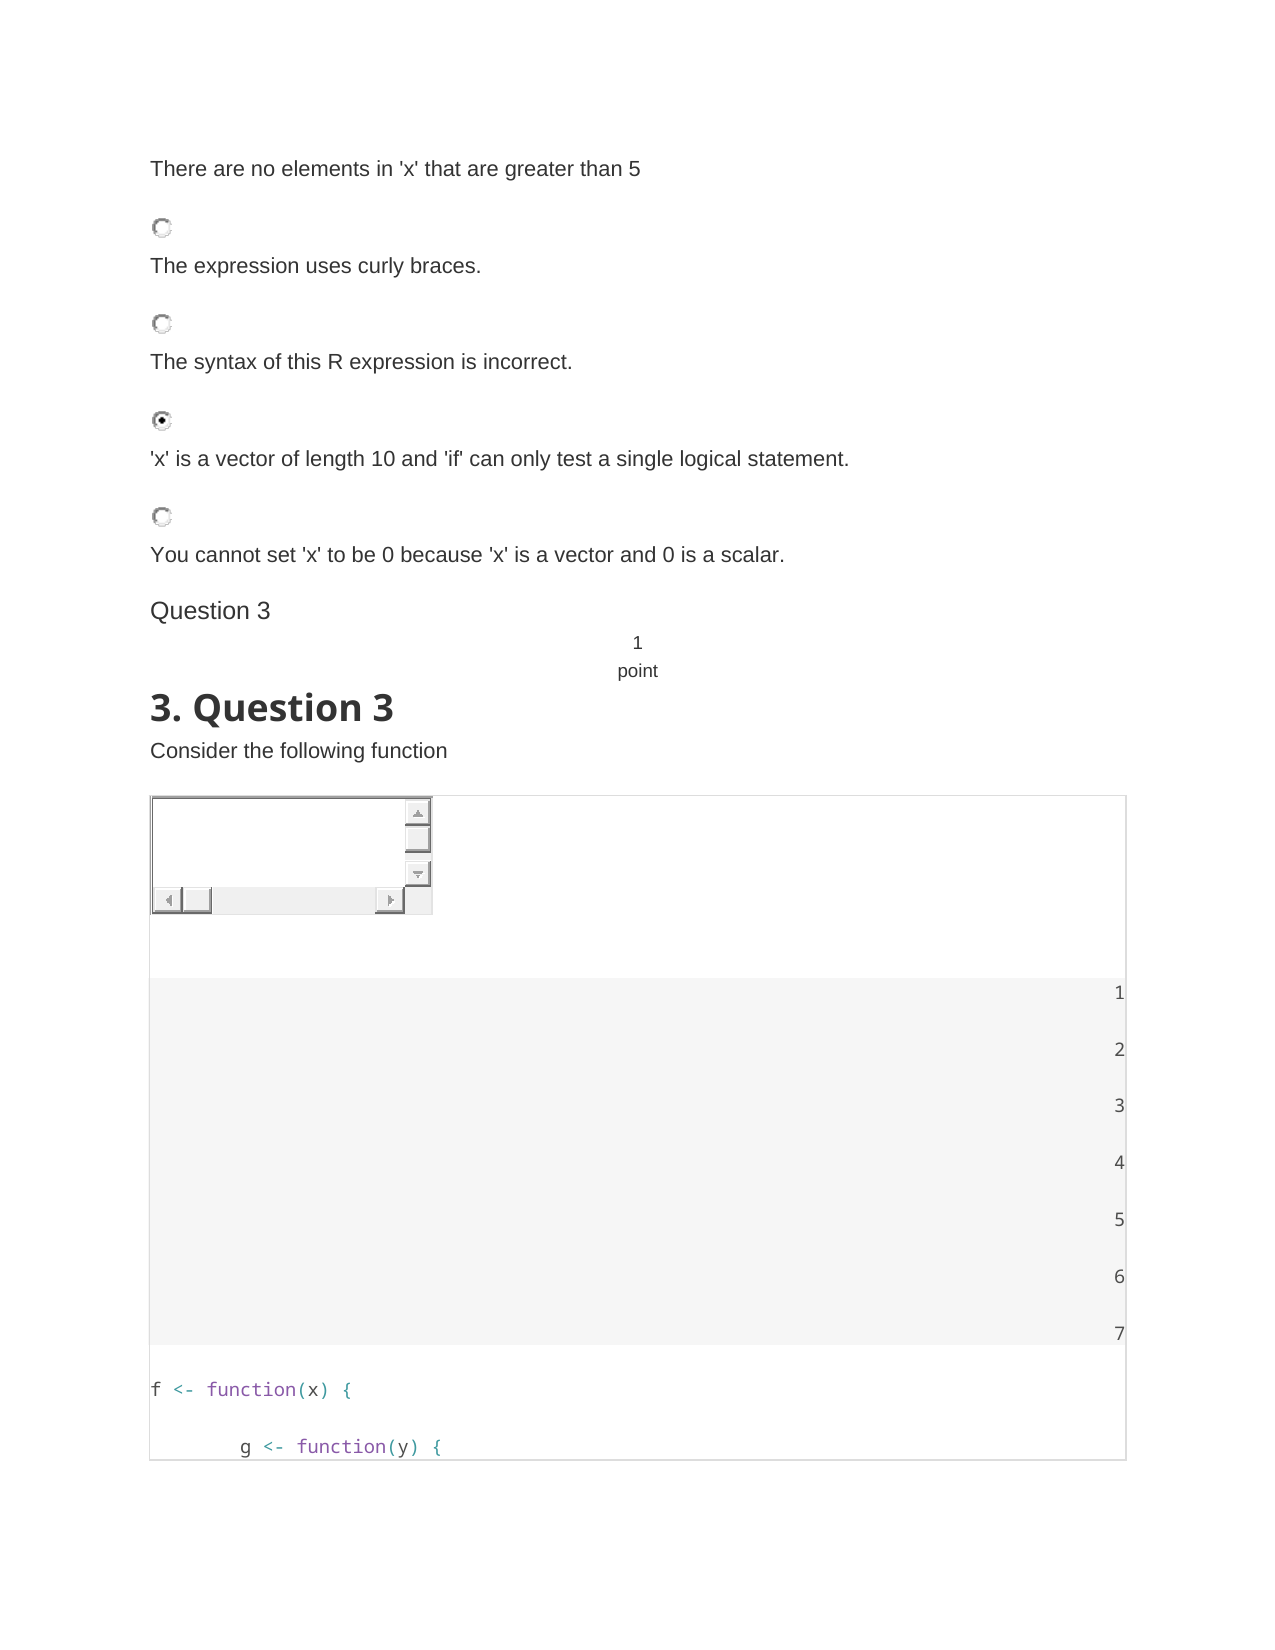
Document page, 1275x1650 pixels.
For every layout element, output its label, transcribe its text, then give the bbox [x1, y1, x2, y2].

text You cannot set 'x' to be 0 because 'x' is a vector and 0 is a scalar. [150, 536, 1125, 567]
text 7 [150, 1318, 1125, 1345]
text 3. Question 3 [150, 681, 1125, 732]
text 6 [150, 1262, 1125, 1289]
text 1 point [150, 625, 1125, 681]
text 1 [150, 978, 1125, 1005]
text Question 3 [150, 596, 1125, 625]
text There are no elements in 'x' that are greater than 5 [150, 150, 1125, 181]
text The expression uses curly braces. [150, 246, 1125, 278]
text 5 [150, 1205, 1125, 1232]
text f <- function(x) { [150, 1375, 1125, 1402]
text 'x' is a vector of length 10 and 'if' can only test a single logical statement. [150, 439, 1125, 471]
text g <- function(y) { [150, 1432, 1125, 1459]
text 2 [150, 1034, 1125, 1062]
text 3 [150, 1091, 1125, 1118]
text The syntax of this R expression is incorrect. [150, 343, 1125, 374]
text 4 [150, 1148, 1125, 1175]
text Consider the following function [150, 732, 1125, 763]
